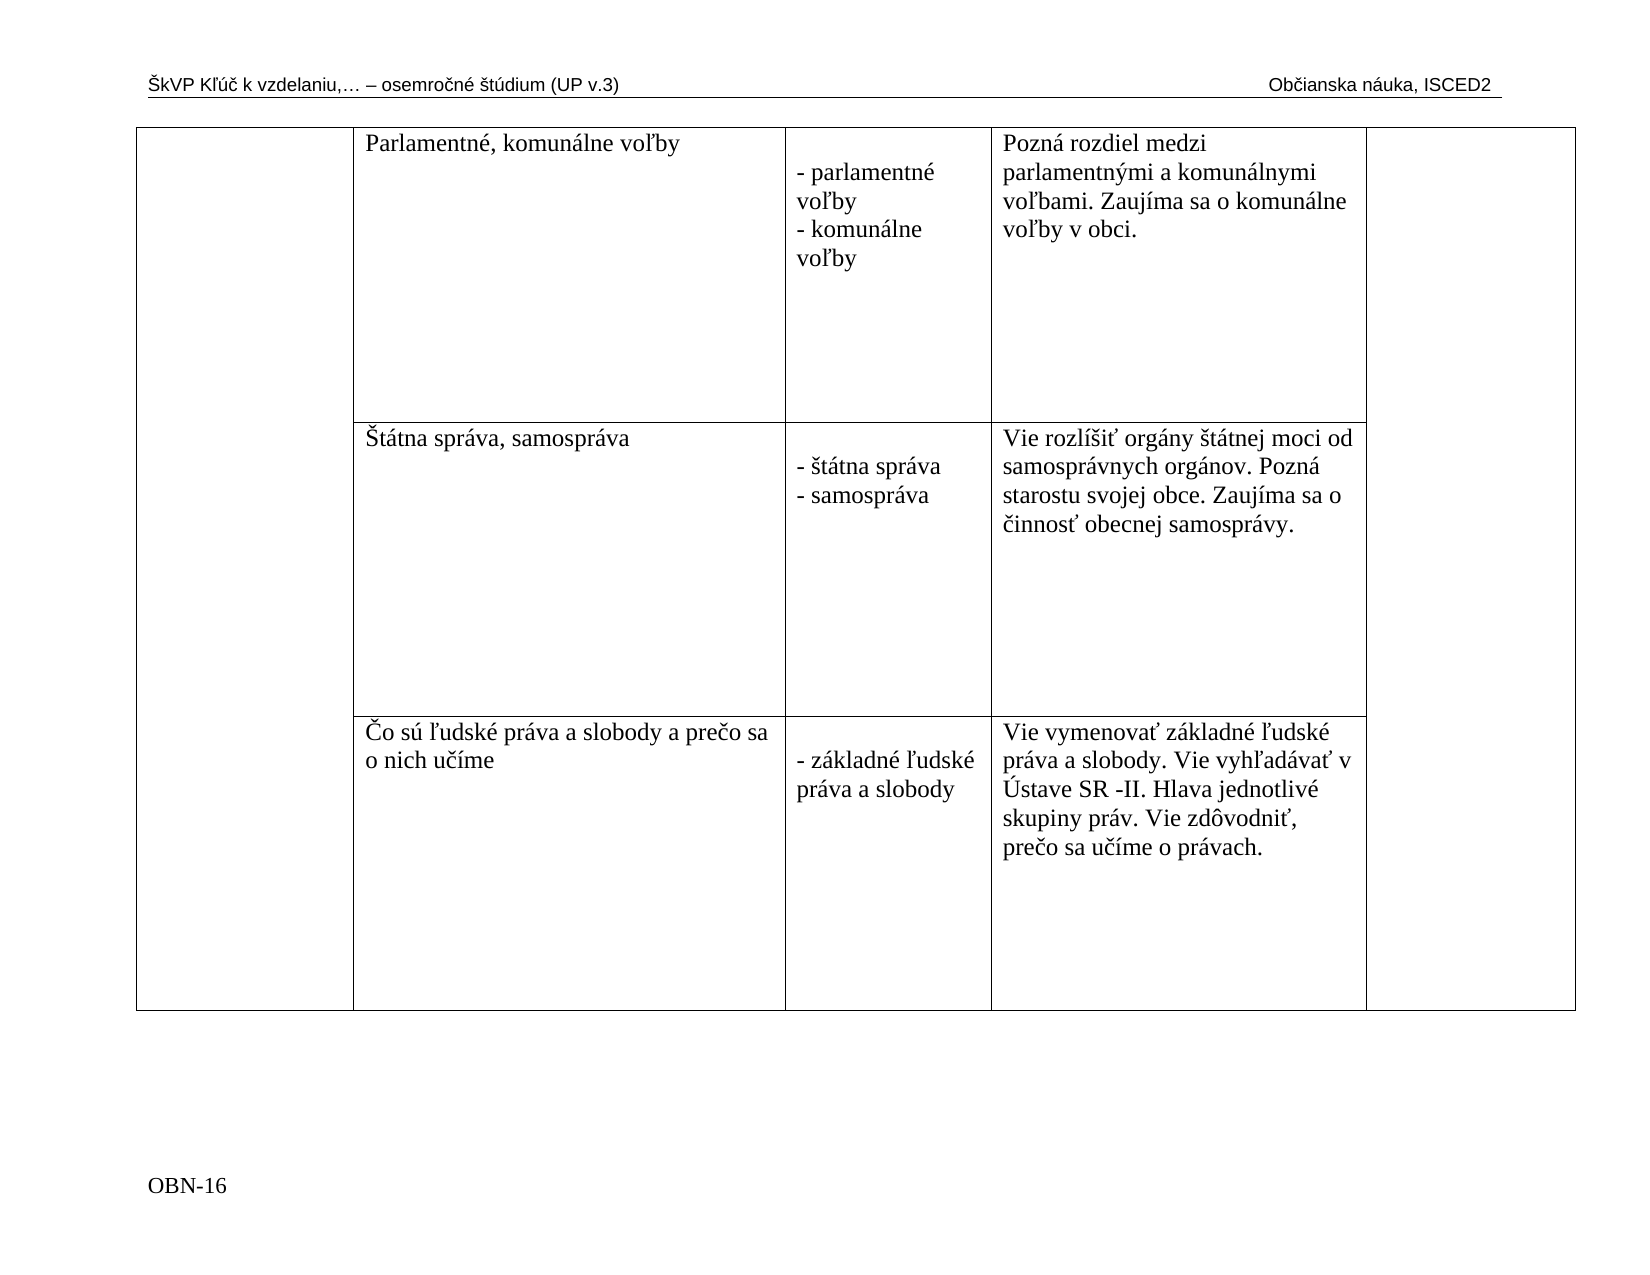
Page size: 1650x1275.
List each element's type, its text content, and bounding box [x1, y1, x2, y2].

table_cell Parlamentné, komunálne voľby [354, 128, 785, 422]
table_cell - základné ľudské práva a slobody [786, 717, 991, 1010]
table_cell Štátna správa, samospráva [354, 423, 785, 716]
table_cell Vie vymenovať základné ľudské práva a slobody. Vie vyhľadávať v Ústave SR -II. Hlava jednotlivé skupiny práv. Vie zdôvodniť, prečo sa učíme o právach. [992, 717, 1366, 1010]
table_cell - štátna správa - samospráva [786, 423, 991, 716]
table_cell - parlamentné voľby - komunálne voľby [786, 128, 991, 422]
table_cell Pozná rozdiel medzi parlamentnými a komunálnymi voľbami. Zaujíma sa o komunálne voľby v obci. [992, 128, 1366, 422]
table_cell Vie rozlíšiť orgány štátnej moci od samosprávnych orgánov. Pozná starostu svojej obce. Zaujíma sa o činnosť obecnej samosprávy. [992, 423, 1366, 716]
table_cell Čo sú ľudské práva a slobody a prečo sa o nich učíme [354, 717, 785, 1010]
